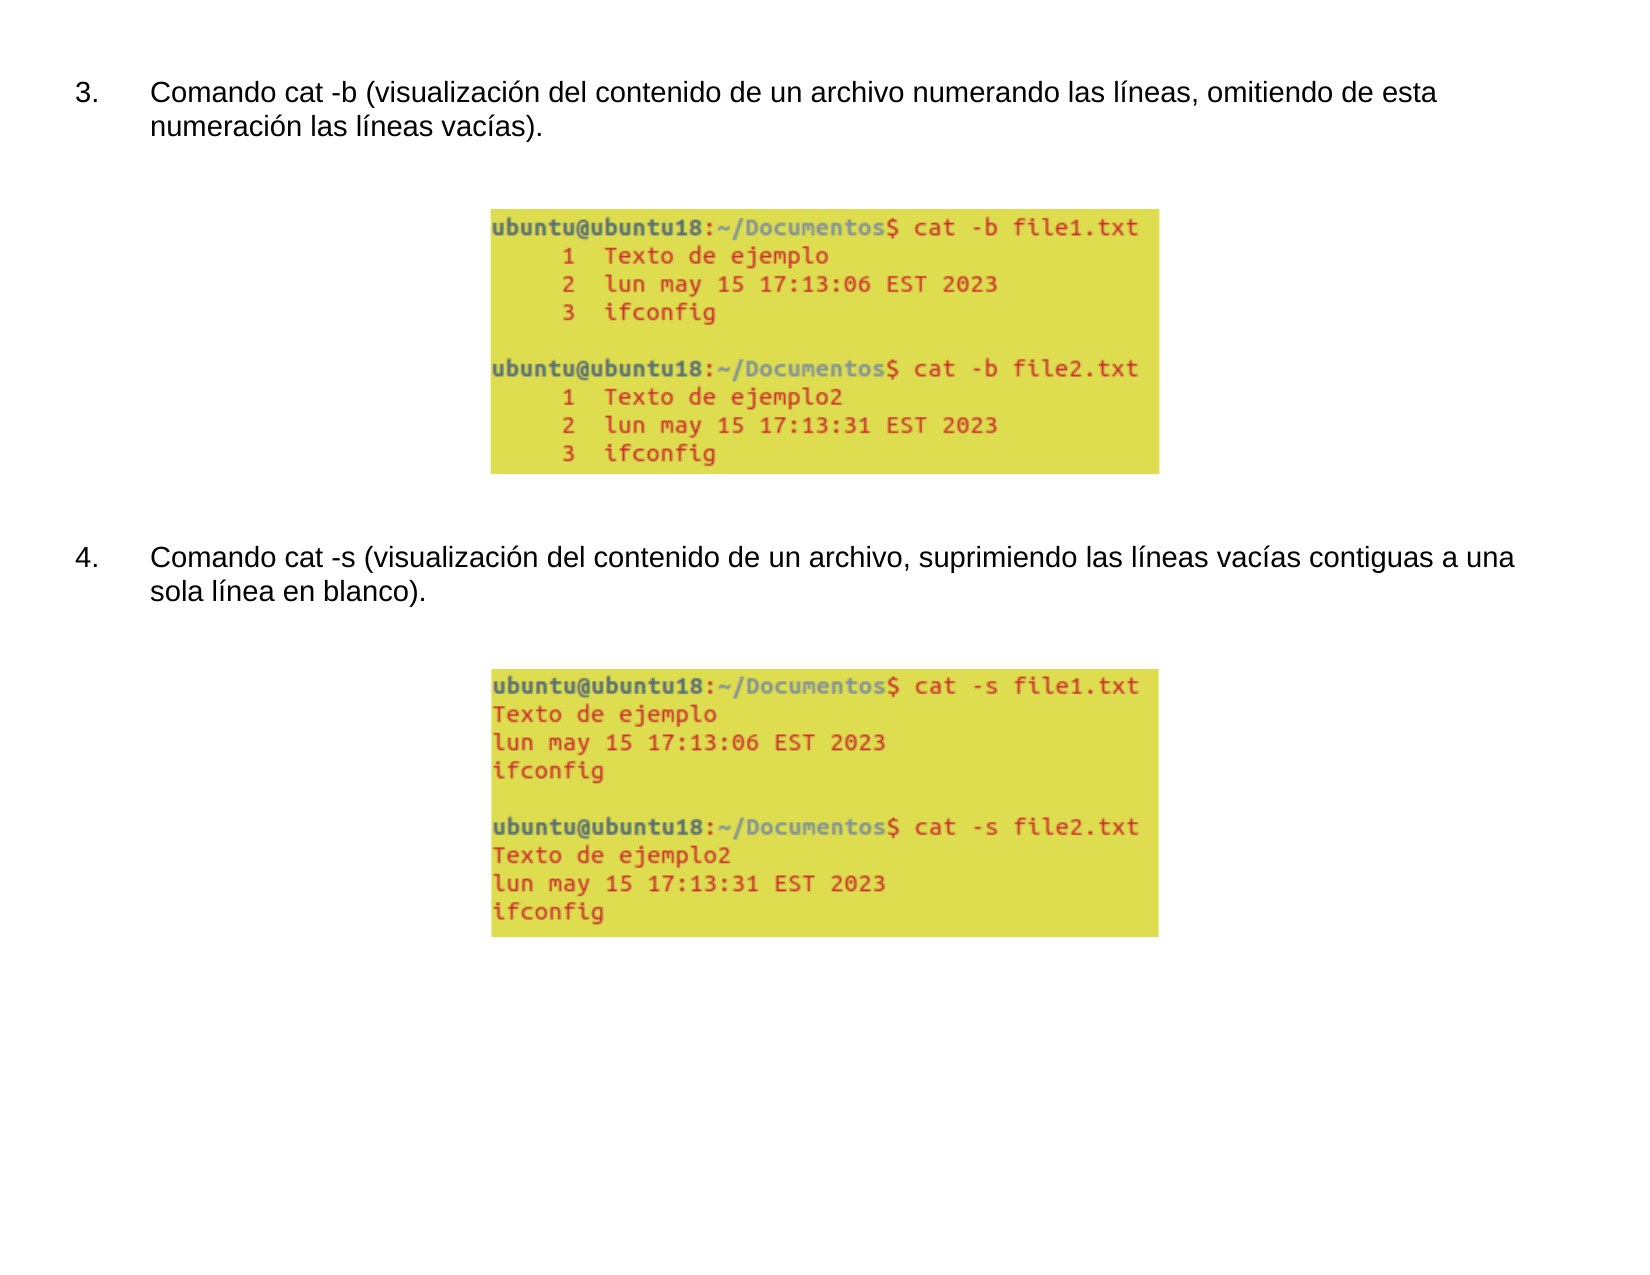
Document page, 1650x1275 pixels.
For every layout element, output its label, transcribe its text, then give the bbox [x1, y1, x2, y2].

picture [491, 669, 1159, 937]
picture [490, 209, 1160, 474]
list Comando cat -s (visualización del contenido de un archivo, suprimiendo las líneas vacías contiguas a una sola línea en blanco). [75, 540, 1575, 607]
list Comando cat -b (visualización del contenido de un archivo numerando las líneas, omitiendo de esta numeración las líneas vacías). [75, 75, 1575, 142]
